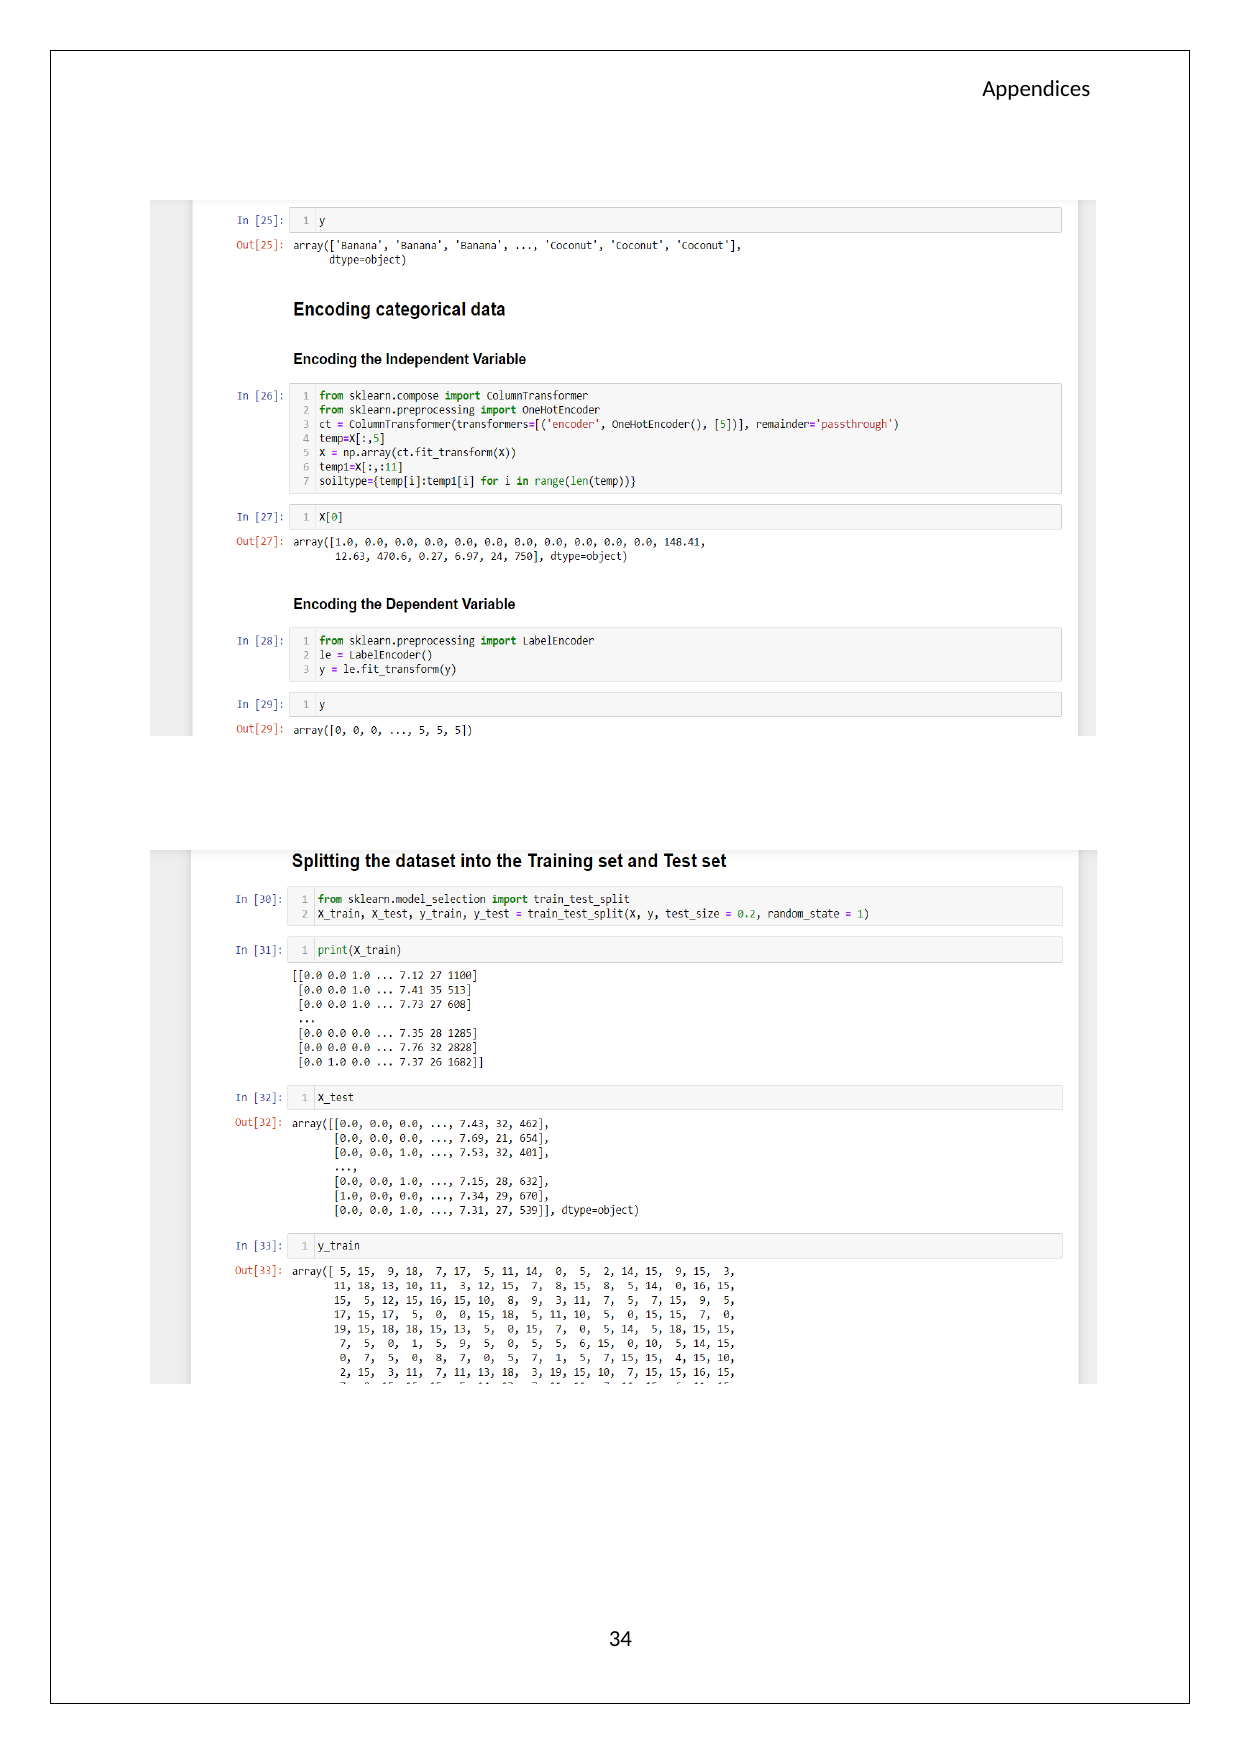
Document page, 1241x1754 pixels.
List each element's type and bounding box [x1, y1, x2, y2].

picture [150, 850, 1098, 1384]
picture [150, 200, 1097, 736]
